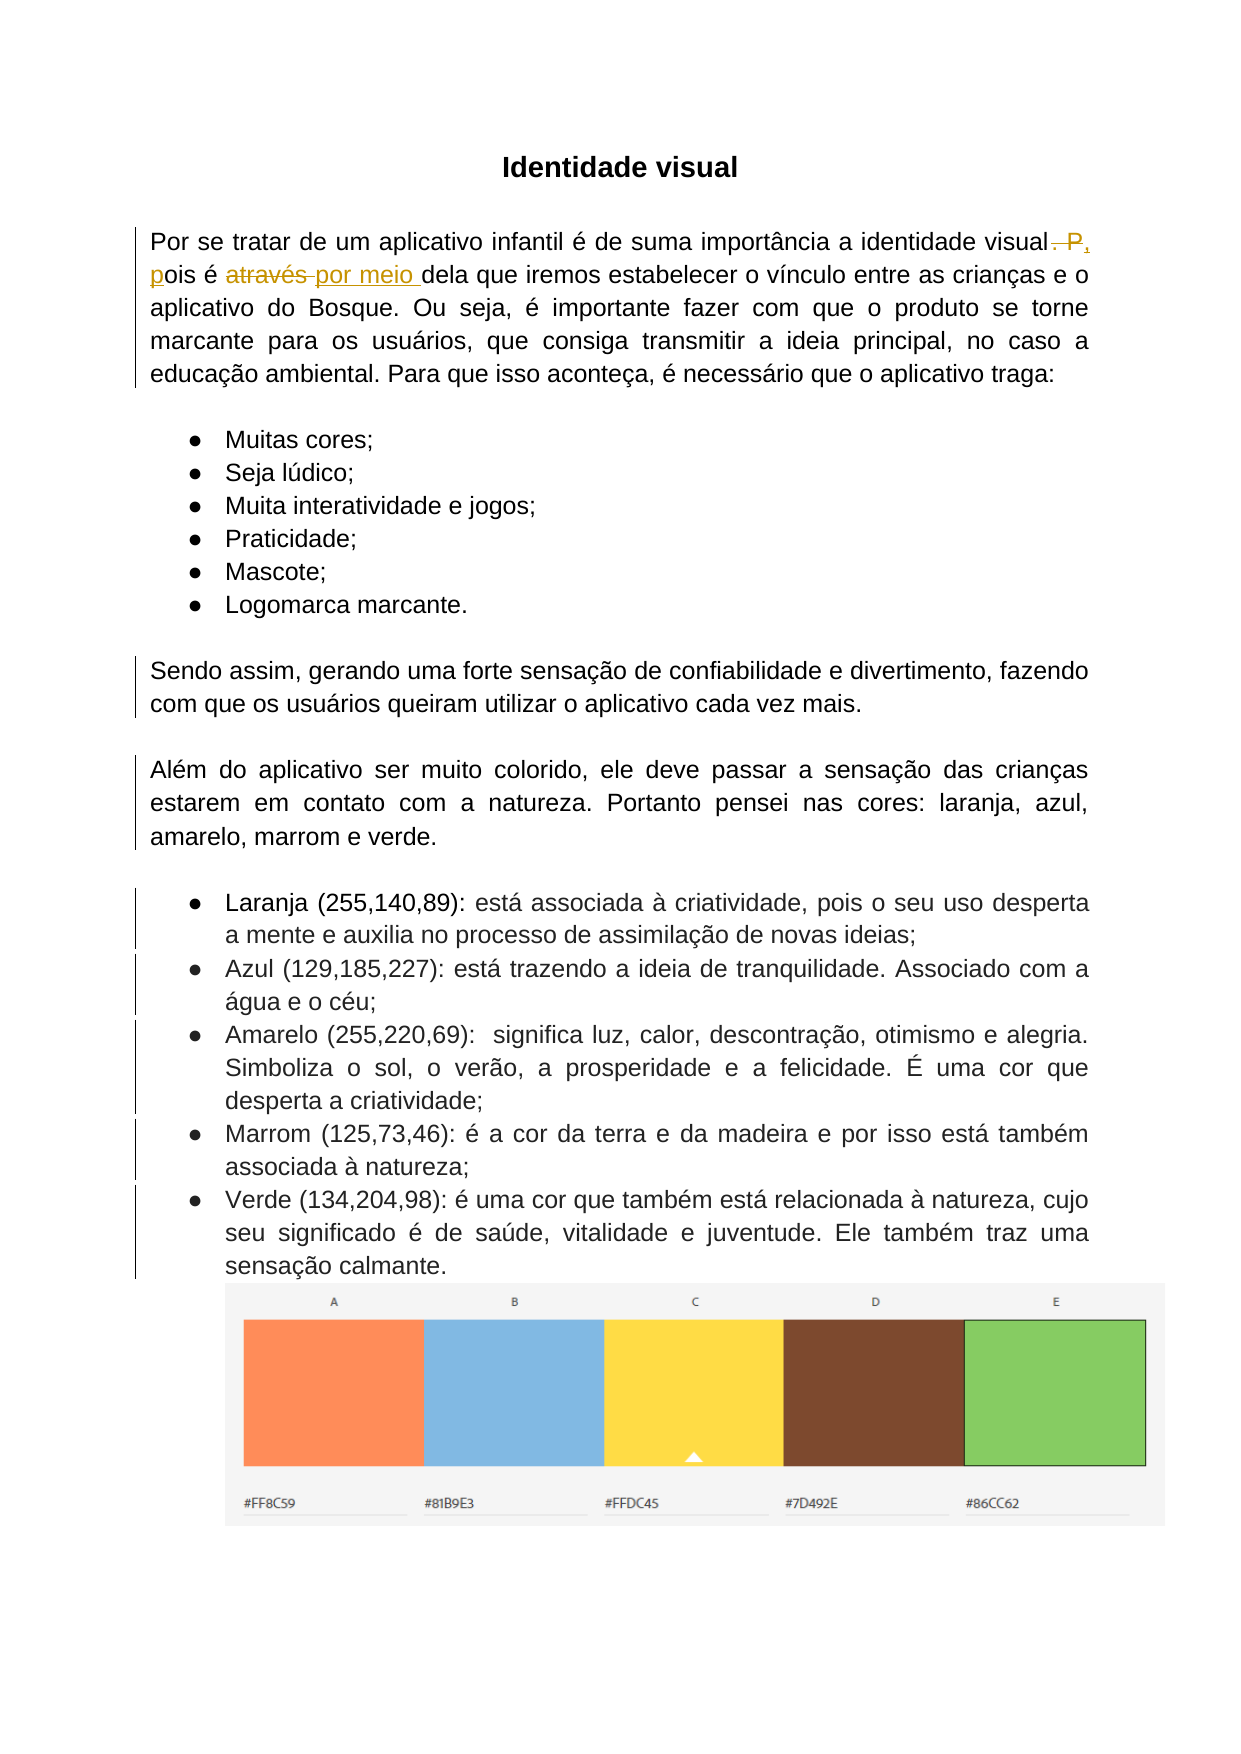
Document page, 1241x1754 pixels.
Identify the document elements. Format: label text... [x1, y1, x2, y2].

list Muitas cores; [187, 425, 1090, 454]
list Laranja (255,140,89): está associada à criatividade, pois o seu uso desperta a mente e auxilia no processo de assimilação de novas ideias; [187, 887, 1090, 949]
list Mascote; [187, 557, 1090, 586]
picture [225, 1283, 1166, 1526]
list Marrom (125,73,46): é a cor da terra e da madeira e por isso está também associada à natureza; [187, 1119, 1090, 1180]
list Amarelo (255,220,69): significa luz, calor, descontração, otimismo e alegria. Simboliza o sol, o verão, a prosperidade e a felicidade. É uma cor que desperta a criatividade; [187, 1019, 1090, 1114]
text Por se tratar de um aplicativo infantil é de suma importância a identidade visualois é dela que iremos estabelecer o vínculo entre as crianças e o aplicativo do Bosque. Ou seja, é importante fazer com que o produto se torne marcante para os usuários, que consiga transmitir a ideia principal, no caso a educação ambiental. Para que isso aconteça, é necessário que o aplicativo traga: [150, 227, 1090, 388]
text Identidade visual [150, 150, 1090, 183]
list Azul (129,185,227): está trazendo a ideia de tranquilidade. Associado com a água e o céu; [187, 953, 1090, 1015]
list Seja lúdico; [187, 458, 1090, 487]
list Muita interatividade e jogos; [187, 491, 1090, 520]
list Verde (134,204,98): é uma cor que também está relacionada à natureza, cujo seu significado é de saúde, vitalidade e juventude. Ele também traz uma sensação calmante. [187, 1185, 1090, 1279]
text Além do aplicativo ser muito colorido, ele deve passar a sensação das crianças estarem em contato com a natureza. Portanto pensei nas cores: laranja, azul, amarelo, marrom e verde. [150, 755, 1090, 850]
list Praticidade; [187, 524, 1090, 553]
text Sendo assim, gerando uma forte sensação de confiabilidade e divertimento, fazendo com que os usuários queiram utilizar o aplicativo cada vez mais. [150, 656, 1090, 718]
list Logomarca marcante. [187, 590, 1090, 619]
